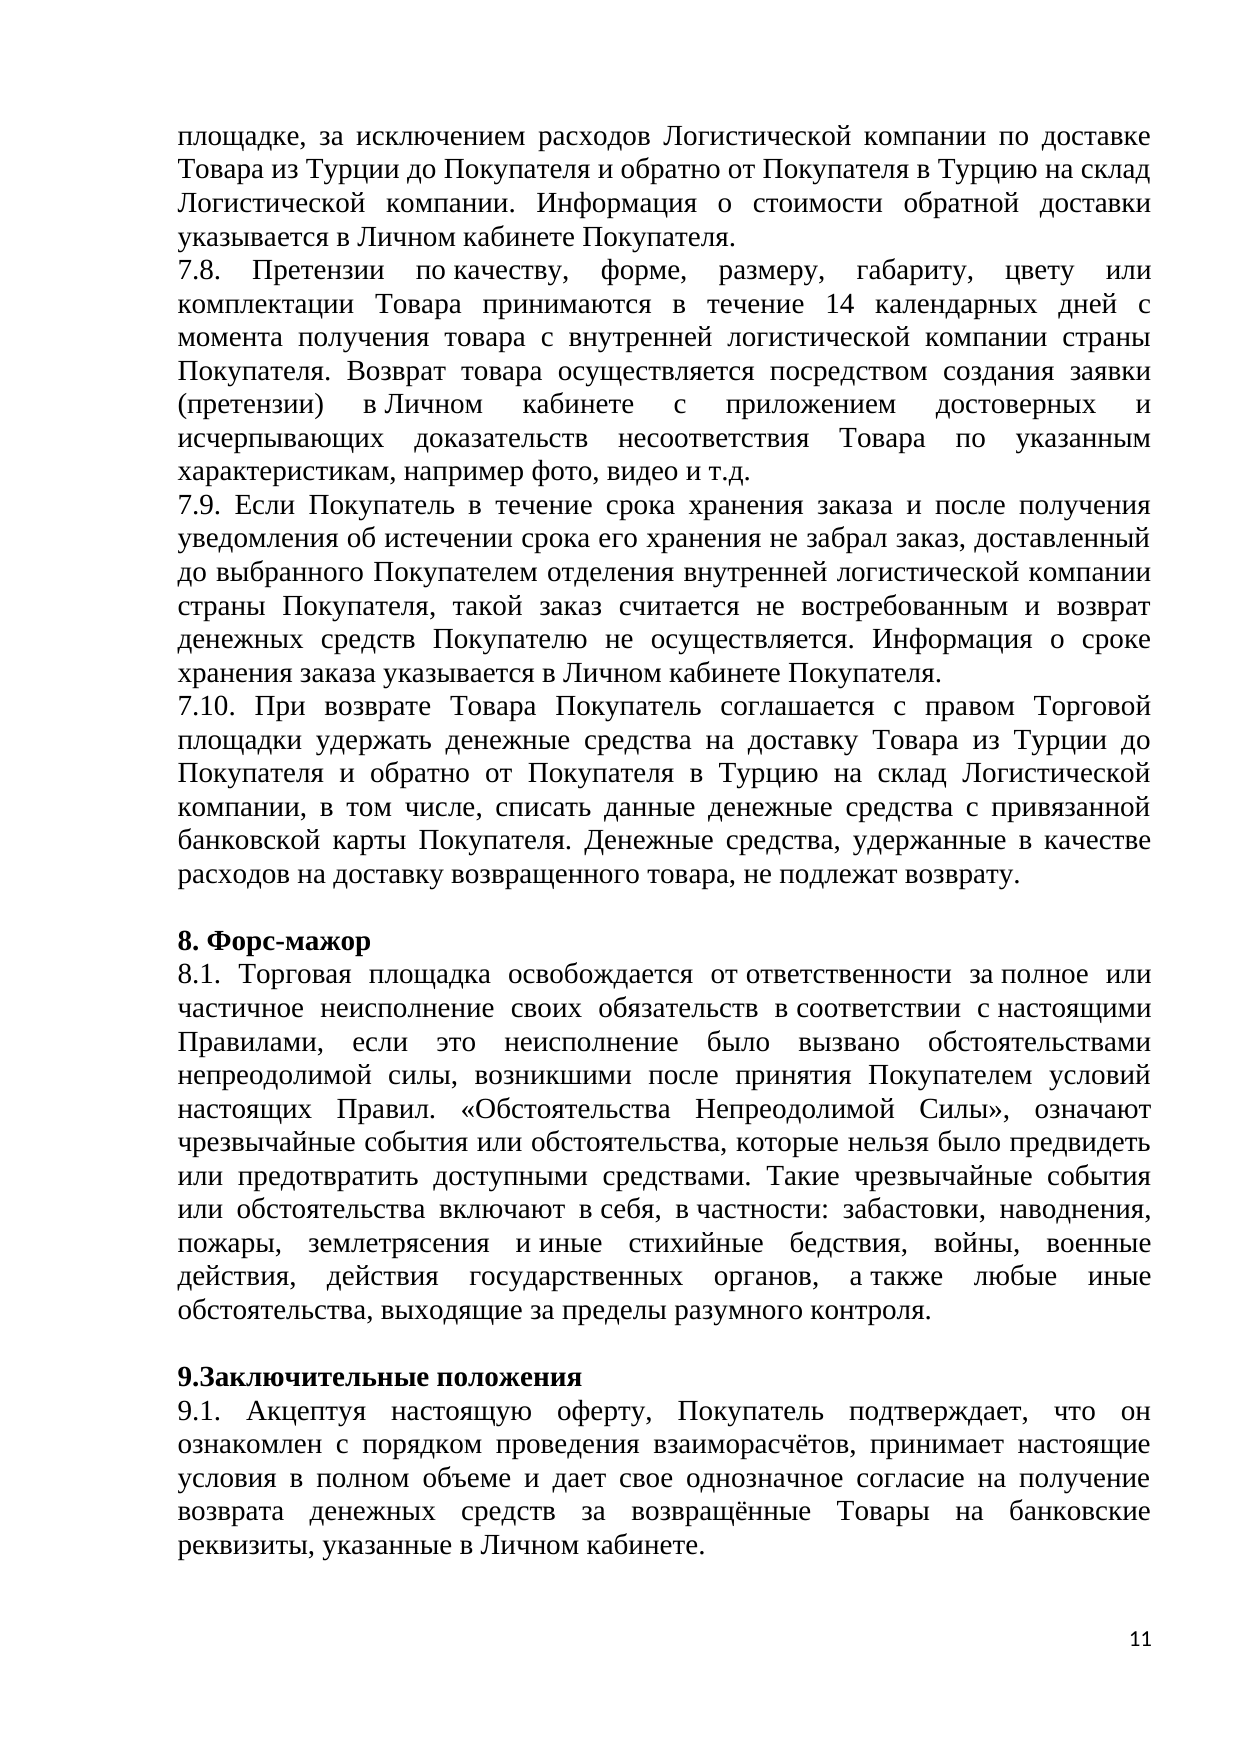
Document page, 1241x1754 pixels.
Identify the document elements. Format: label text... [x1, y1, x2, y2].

text 7.9. Если Покупатель в течение срока хранения заказа и после получения уведомления об истечении срока его хранения не забрал заказ, доставленный до выбранного Покупателем отделения внутренней логистической компании страны Покупателя, такой заказ считается не востребованным и возврат денежных средств Покупателю не осуществляется. Информация о сроке хранения заказа указывается в Личном кабинете Покупателя. [177, 487, 1152, 688]
text 8.1. Торговая площадка освобождается от ответственности за полное или частичное неисполнение своих обязательств в соответствии с настоящими Правилами, если это неисполнение было вызвано обстоятельствами непреодолимой силы, возникшими после принятия Покупателем условий настоящих Правил. «Обстоятельства Непреодолимой Силы», означают чрезвычайные события или обстоятельства, которые нельзя было предвидеть или предотвратить доступными средствами. Такие чрезвычайные события или обстоятельства включают в себя, в частности: забастовки, наводнения, пожары, землетрясения и иные стихийные бедствия, войны, военные действия, действия государственных органов, а также любые иные обстоятельства, выходящие за пределы разумного контроля. [177, 957, 1152, 1326]
text 7.10. При возврате Товара Покупатель соглашается с правом Торговой площадки удержать денежные средства на доставку Товара из Турции до Покупателя и обратно от Покупателя в Турцию на склад Логистической компании, в том числе, списать данные денежные средства с привязанной банковской карты Покупателя. Денежные средства, удержанные в качестве расходов на доставку возвращенного товара, не подлежат возврату. [177, 688, 1152, 889]
text 9.Заключительные положения [177, 1359, 1152, 1393]
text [177, 118, 1152, 252]
text 9.1. Акцептуя настоящую оферту, Покупатель подтверждает, что он ознакомлен с порядком проведения взаиморасчётов, принимает настоящие условия в полном объеме и дает свое однозначное согласие на получение возврата денежных средств за возвращённые Товары на банковские реквизиты, указанные в Личном кабинете. [177, 1393, 1152, 1560]
text 8. Форс-мажор [177, 923, 1152, 957]
text 7.8. Претензии по качеству, форме, размеру, габариту, цвету или комплектации Товара принимаются в течение 14 календарных дней с момента получения товара с внутренней логистической компании страны Покупателя. Возврат товара осуществляется посредством создания заявки (претензии) в Личном кабинете с приложением достоверных и исчерпывающих доказательств несоответствия Товара по указанным характеристикам, например фото, видео и т.д. [177, 252, 1152, 487]
